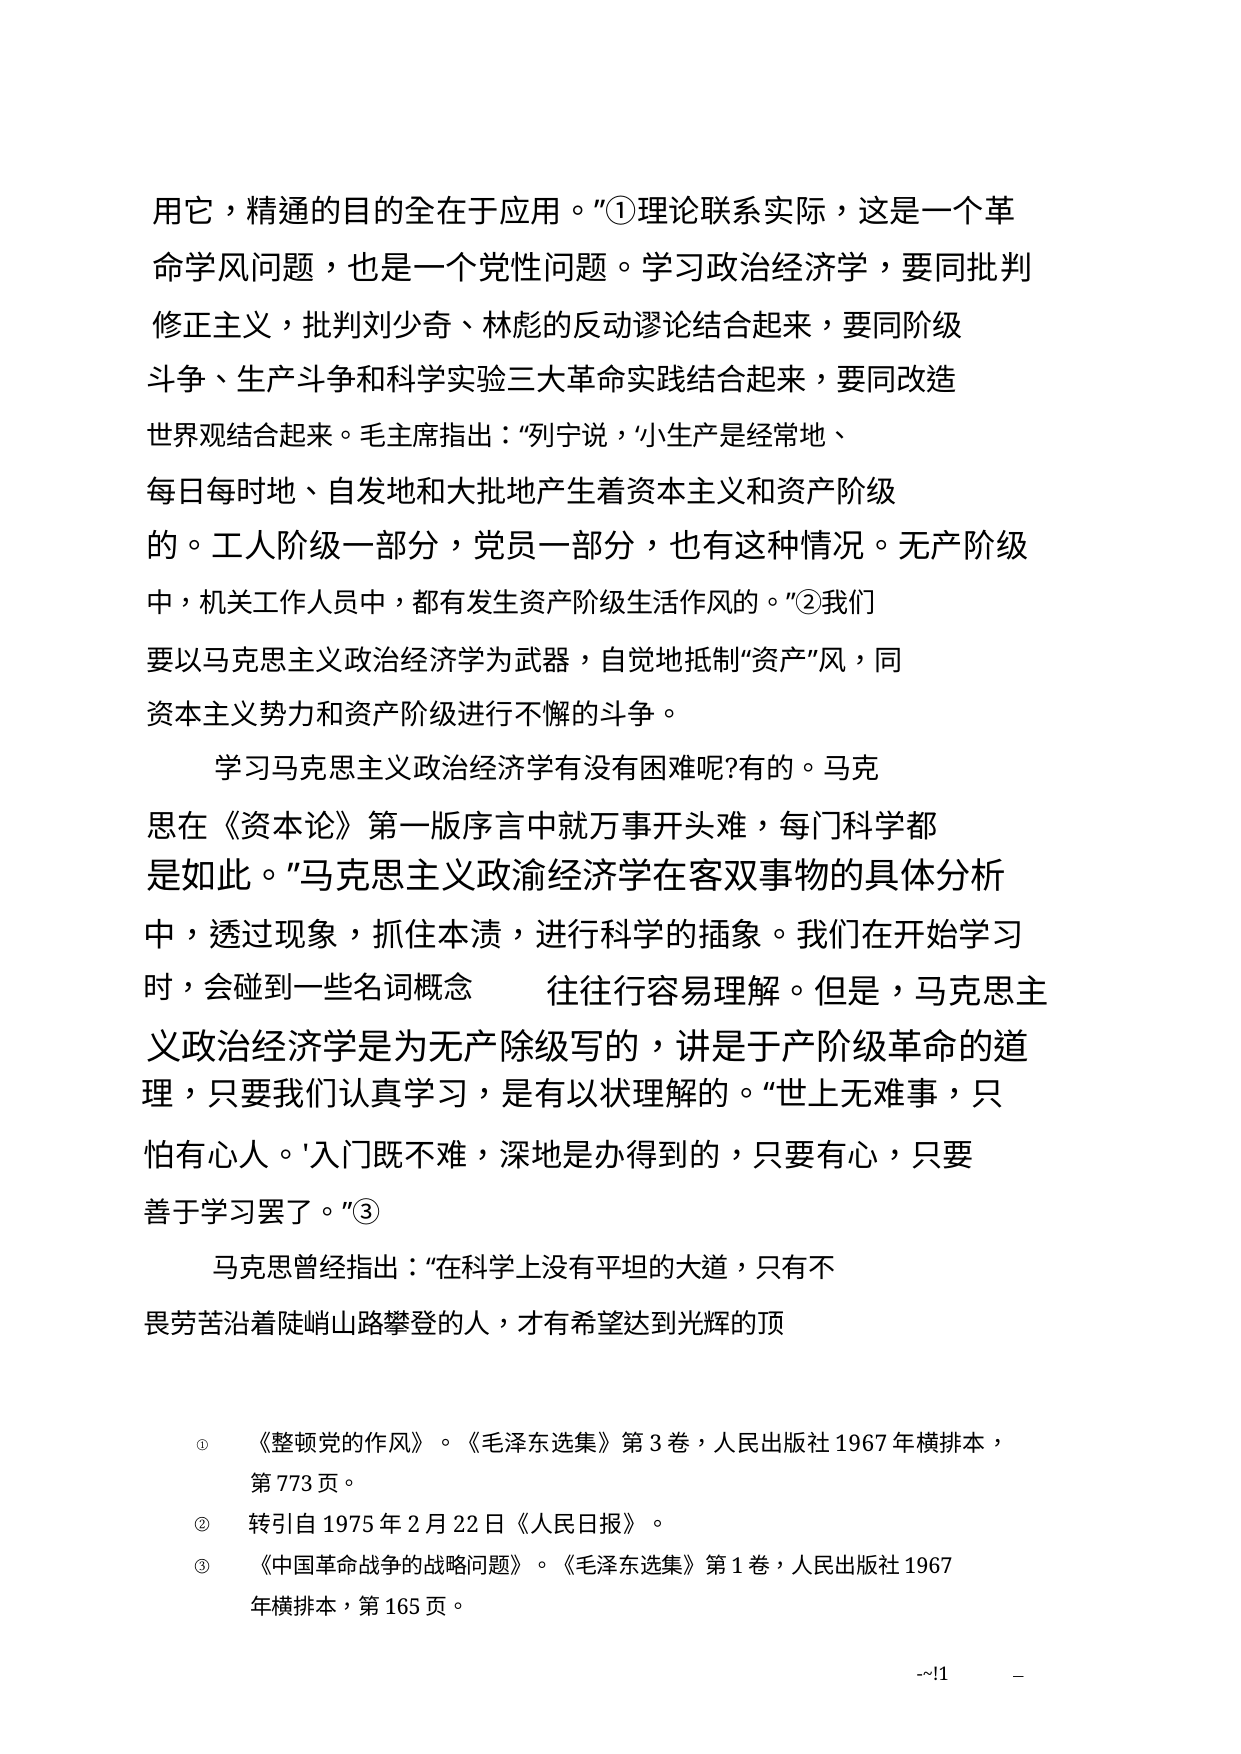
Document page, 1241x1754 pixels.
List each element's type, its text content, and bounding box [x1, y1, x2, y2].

text 思在《资本论》第一版序言中就万事开头难，每门科学都 [146, 812, 1056, 844]
text -~!1 [917, 1666, 981, 1684]
text 命学风问题，也是一个党性问题。学习政治经济学，要同批判 [152, 254, 1168, 286]
text 时，会碰到一些名词概念 [144, 974, 523, 1004]
text 的。工人阶级一部分，党员一部分，也有这种情况。无产阶级 [146, 531, 1168, 563]
text 年横排本，第165页。 [250, 1597, 1035, 1619]
text ③ [194, 1556, 250, 1577]
text 转引自1975年2月22日《人民日报》。 [248, 1514, 691, 1537]
text 世界观结合起来。毛主席指出：“列宁说，‘小生产是经常地、 [146, 424, 1168, 451]
text 《整顿党的作风》。《毛泽东选集》第3卷，人民出版社1967年横排本， [248, 1433, 1093, 1456]
text 义政治经济学是为无产除级写的，讲是于产阶级革命的道 [146, 1031, 1161, 1066]
text 每日每时地、自发地和大批地产生着资本主义和资产阶级 [146, 479, 1168, 509]
text 资本主义势力和资产阶级进行不懈的斗争。 [146, 702, 1168, 730]
text 用它，精通的目的全在于应用。”①理论联系实际，这是一个革 [152, 197, 1168, 229]
text 中，透过现象，抓住本渍，进行科学的插象。我们在开始学习 [144, 920, 1157, 953]
text 学习马克思主义政治经济学有没有困难呢?有的。马克 [214, 756, 980, 784]
text 怕有心人。'入门既不难，深地是办得到的，只要有心，只要 [144, 1141, 1109, 1173]
text 《中国革命战争的战略问题》。《毛泽东选集》第1卷，人民出版社1967 [250, 1556, 1035, 1577]
text 斗争、生产斗争和科学实验三大革命实践结合起来，要同改造 [146, 366, 1168, 396]
text 第773页。 [250, 1474, 380, 1496]
text 马克思曾经指出：“在科学上没有平坦的大道，只有不 [212, 1256, 959, 1282]
text 往往行容易理解。但是，马克思主 [546, 977, 1125, 1010]
text 是如此。”马克思主义政渝经济学在客双事物的具体分析 [146, 860, 1161, 895]
text ② [194, 1514, 248, 1536]
text 善于学习罢了。”③ [144, 1199, 1109, 1228]
text 修正主义，批判刘少奇、林彪的反动谬论结合起来，要同阶级 [152, 312, 1168, 342]
text ① [196, 1437, 237, 1454]
text 要以马克思主义政治经济学为武器，自觉地抵制“资产”风，同 [146, 647, 1168, 676]
text 理，只要我们认真学习，是有以状理解的。“世上无难事，只 [142, 1079, 1157, 1111]
text 畏劳苦沿着陡峭山路攀登的人，才有希望达到光辉的顶 [144, 1312, 959, 1339]
text 中，机关工作人员中，都有发生资产阶级生活作风的。”②我们 [146, 591, 1168, 618]
